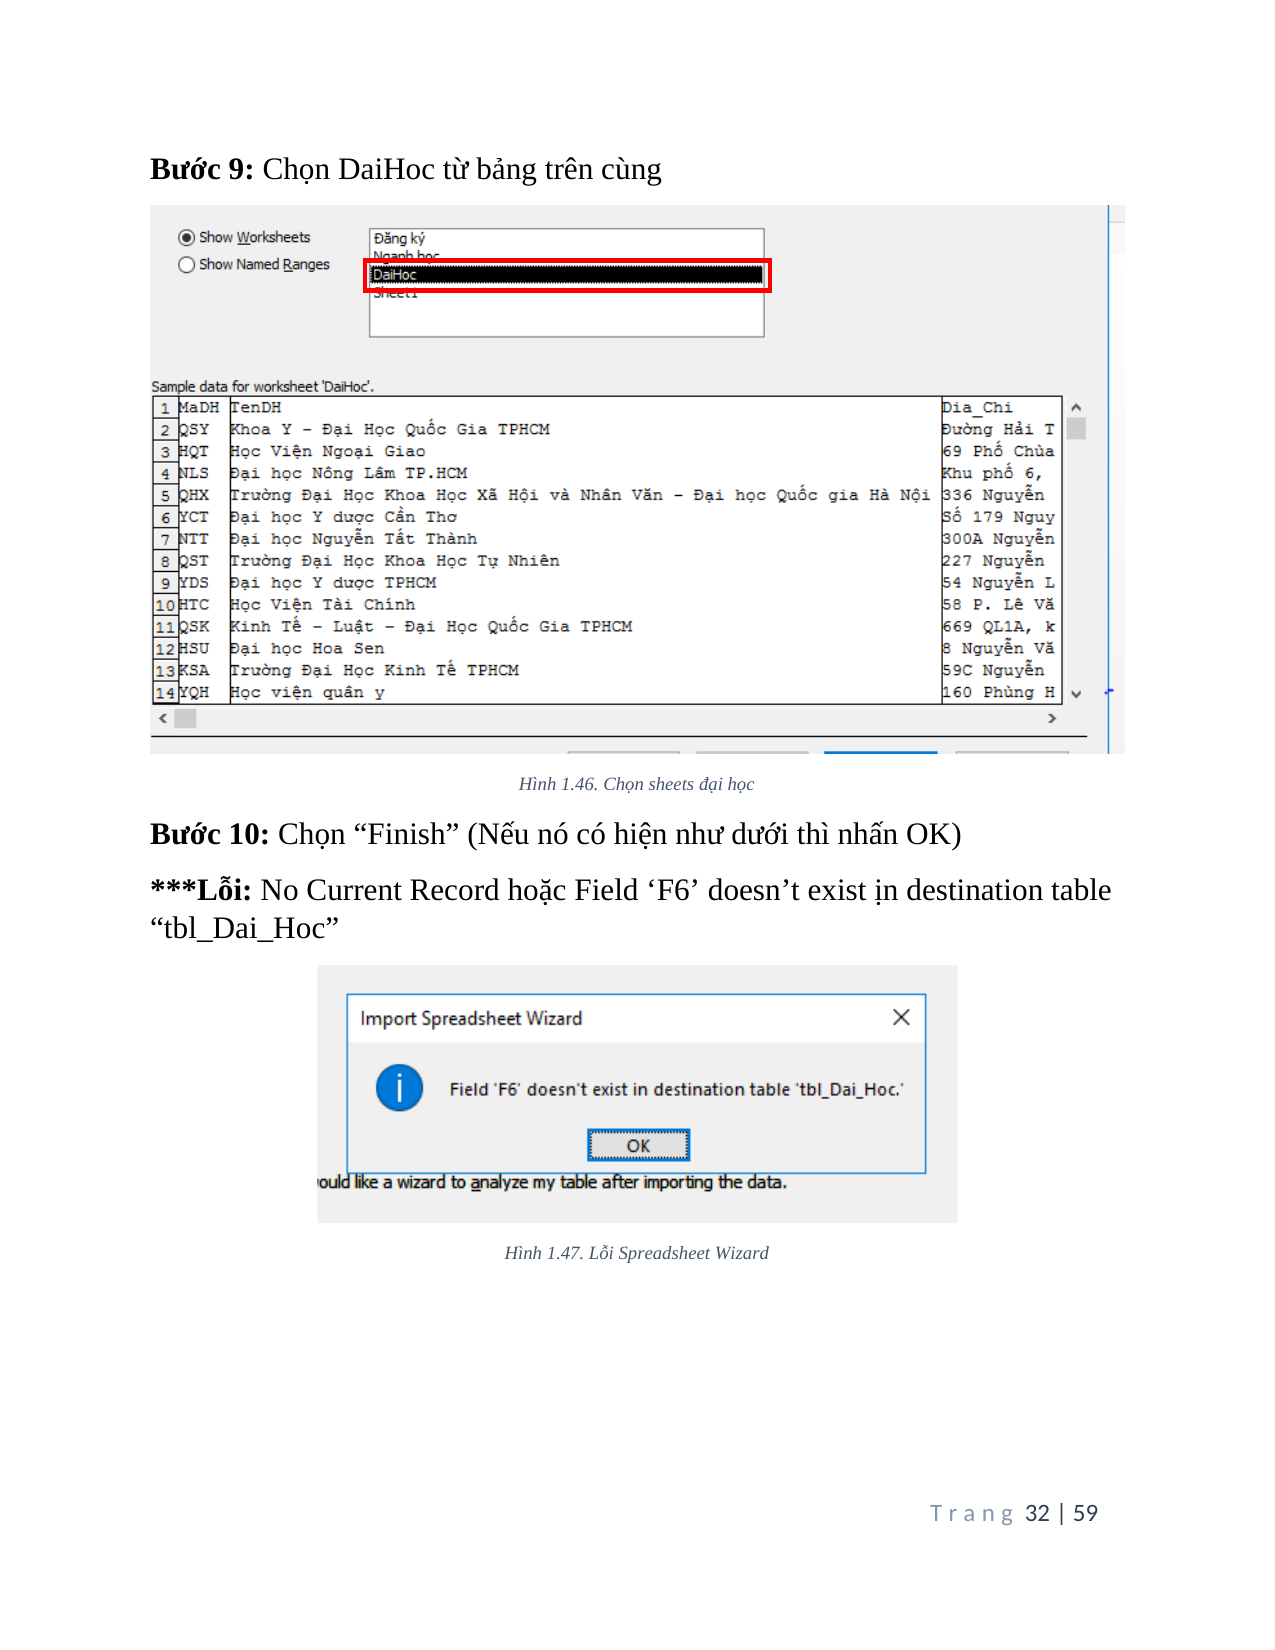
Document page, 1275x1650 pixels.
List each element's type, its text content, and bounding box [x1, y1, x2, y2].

picture [317, 965, 958, 1223]
picture [150, 205, 1125, 754]
text ***Lỗi: No Current Record hoặc Field ‘F6’ doesn’t exist ịn destination table “tbl_Dai_Hoc” [150, 871, 1125, 945]
text Bước 9: Chọn DaiHoc từ bảng trên cùng [150, 150, 1125, 186]
text Bước 10: Chọn “Finish” (Nếu nó có hiện như dưới thì nhấn OK) [150, 815, 1125, 851]
